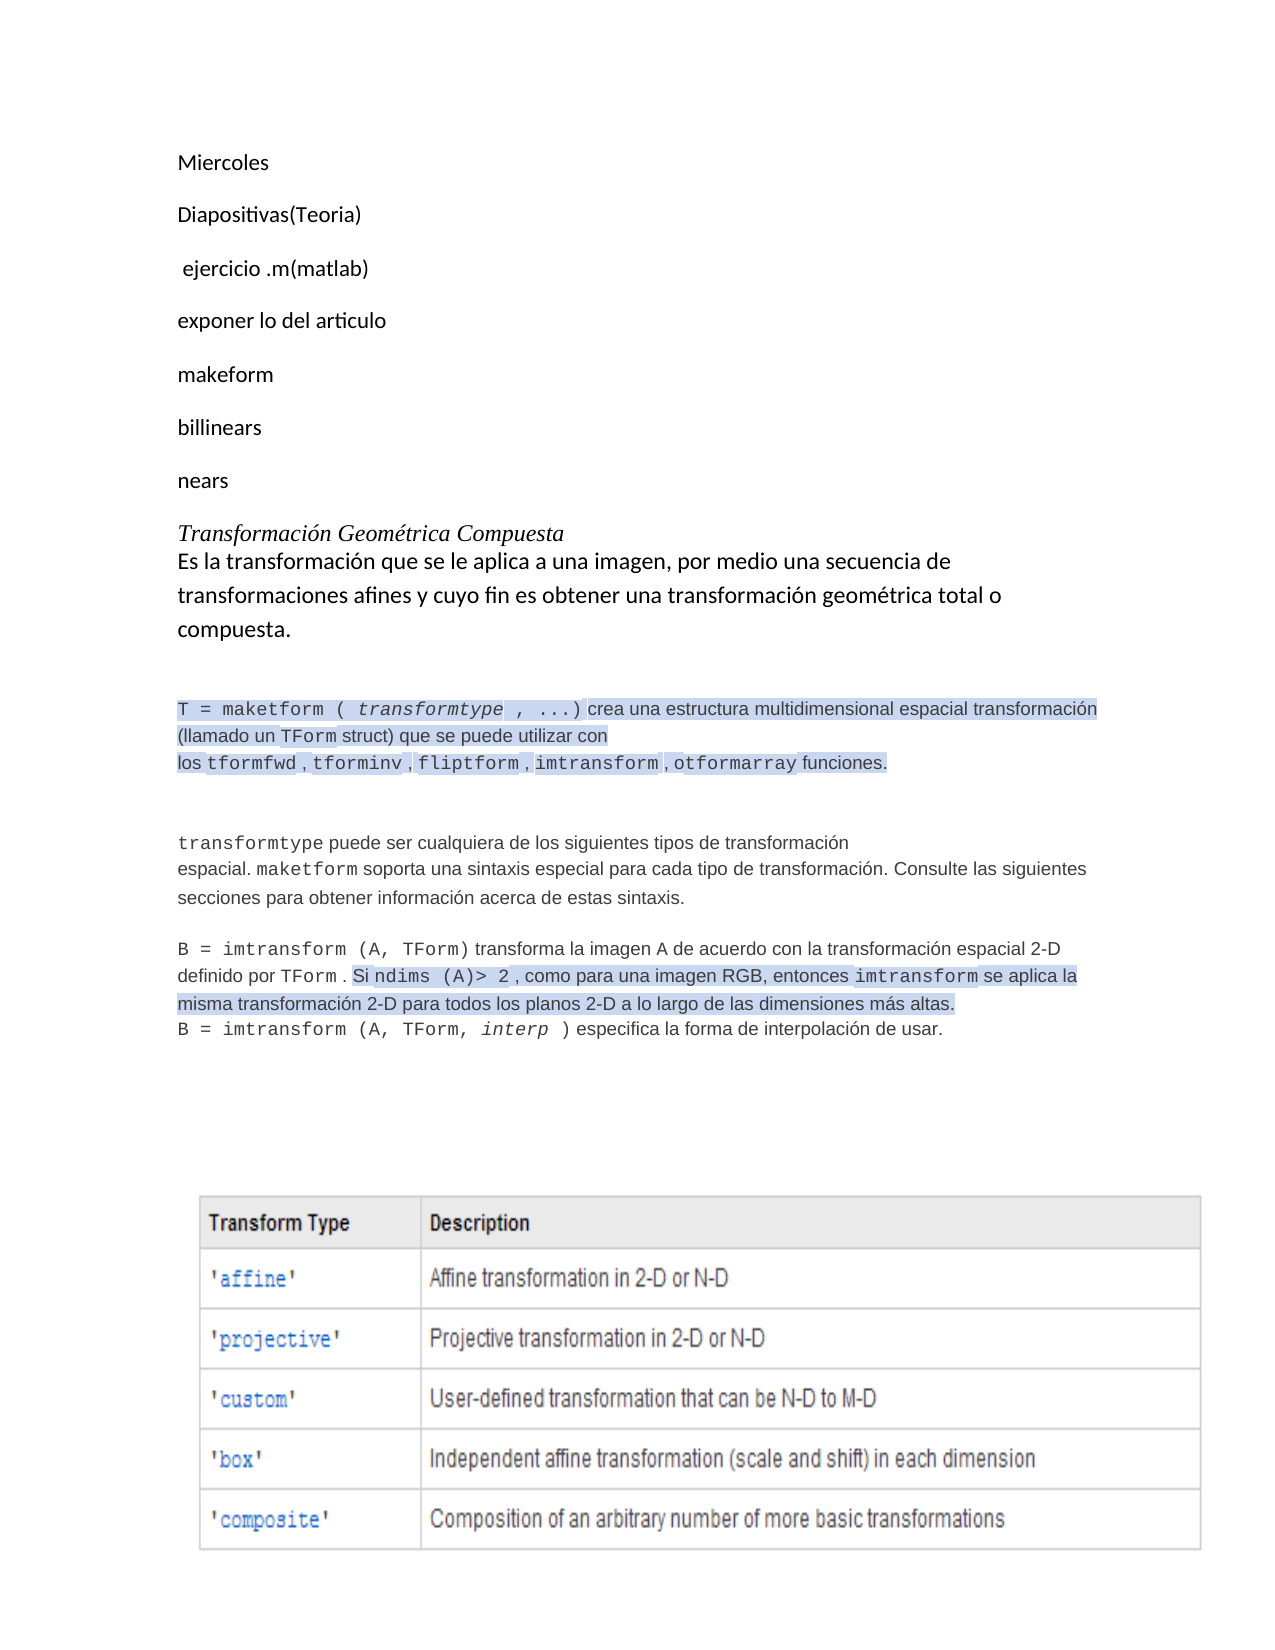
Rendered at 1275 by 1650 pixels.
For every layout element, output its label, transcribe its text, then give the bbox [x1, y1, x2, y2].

text ejercicio .m(matlab) [177, 254, 1098, 282]
text Es la transformación que se le aplica a una imagen, por medio una secuencia de transformaciones afines y cuyo fin es obtener una transformación geométrica total o compuesta. [177, 546, 1098, 643]
text T = maketform ( transformtype , ...) crea una estructura multidimensional espacial transformación (llamado un TForm struct) que se puede utilizar con los tformfwd , tforminv , fliptform , imtransform , otformarray funciones. [177, 695, 1098, 775]
text nears [177, 466, 1098, 494]
picture [177, 1174, 1242, 1571]
text billinears [177, 413, 1098, 441]
text makeform [177, 360, 1098, 388]
text B = imtransform (A, TForm) transforma la imagen A de acuerdo con la transformación espacial 2-D definido por TForm . Si ndims (A)> 2 , como para una imagen RGB, entonces imtransform se aplica la misma transformación 2-D para todos los planos 2-D a lo largo de las dimensiones más altas. [177, 935, 1098, 1015]
text Diapositivas(Teoria) [177, 201, 1098, 229]
text transformtype puede ser cualquiera de los siguientes tipos de transformación espacial. maketform soporta una sintaxis especial para cada tipo de transformación. Consulte las siguientes secciones para obtener información acerca de estas sintaxis. [177, 828, 1098, 908]
text exponer lo del articulo [177, 307, 1098, 335]
text Miercoles [177, 148, 1098, 176]
text Transformación Geométrica Compuesta [177, 519, 1098, 546]
text B = imtransform (A, TForm, interp ) especifica la forma de interpolación de usar. [177, 1015, 1098, 1041]
